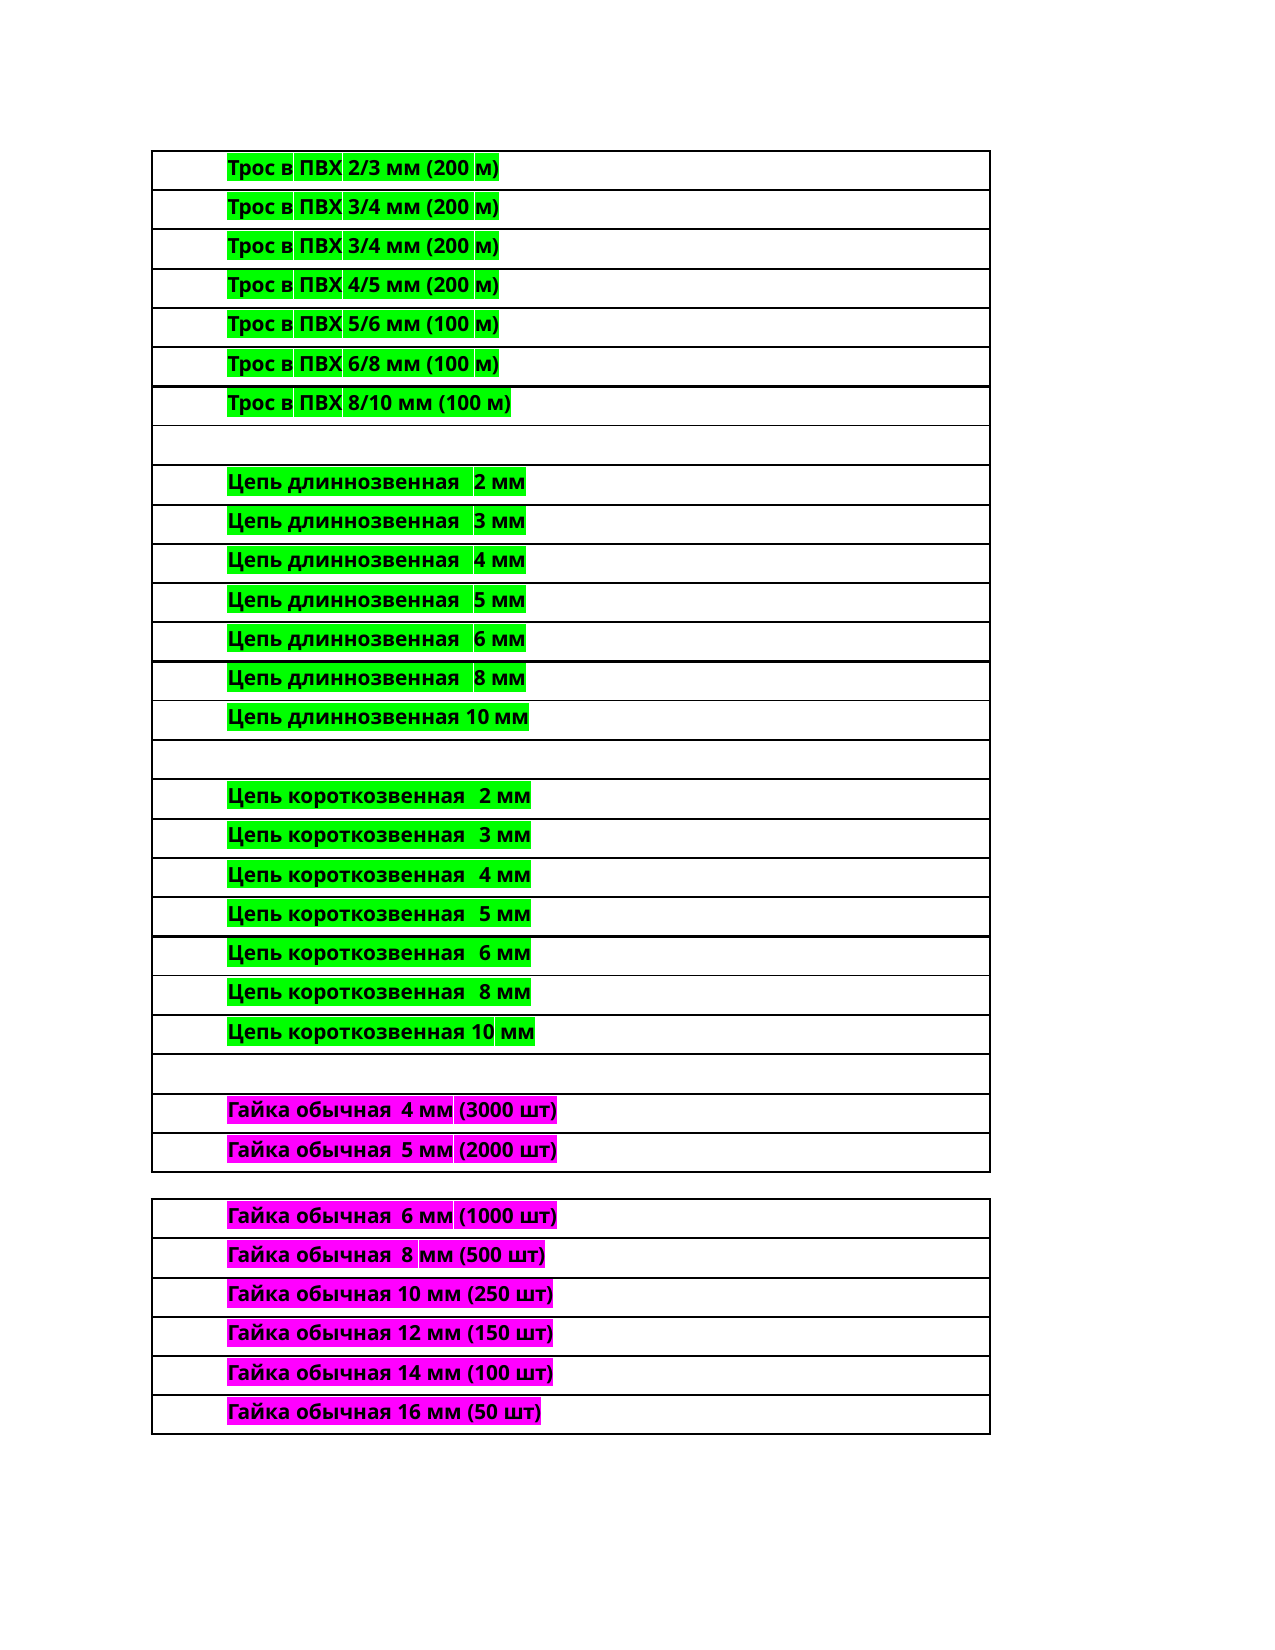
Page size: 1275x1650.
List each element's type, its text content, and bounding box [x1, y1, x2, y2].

table_cell Цепь короткозвенная 5 мм [153, 898, 989, 935]
table_cell Цепь короткозвенная 6 мм [153, 938, 989, 975]
table_cell Гайка обычная 16 мм (50 шт) [153, 1396, 989, 1433]
table_cell Цепь длиннозвенная 5 мм [153, 584, 989, 621]
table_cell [153, 152, 989, 189]
table_cell Цепь длиннозвенная 6 мм [153, 623, 989, 660]
table_cell Цепь длиннозвенная 3 мм [153, 506, 989, 543]
table_cell Трос в ПВХ 4/5 мм (200 м) [153, 270, 989, 307]
table_cell Гайка обычная 12 мм (150 шт) [153, 1318, 989, 1355]
table_cell Цепь короткозвенная 4 мм [153, 859, 989, 896]
table_cell Цепь короткозвенная 2 мм [153, 780, 989, 818]
table_cell Трос в ПВХ 3/4 мм (200 м) [153, 230, 989, 268]
table_cell Цепь короткозвенная 3 мм [153, 820, 989, 857]
table_cell Цепь короткозвенная 10 мм [153, 1016, 989, 1053]
table_cell Цепь длиннозвенная 2 мм [153, 466, 989, 503]
table_cell [153, 741, 989, 778]
table_cell Гайка обычная 10 мм (250 шт) [153, 1279, 989, 1316]
table_cell Гайка обычная 4 мм (3000 шт) [153, 1095, 989, 1132]
table_cell [153, 426, 989, 464]
table_cell Гайка обычная 5 мм (2000 шт) [153, 1134, 989, 1171]
table_header Гайка обычная 6 мм (1000 шт) [153, 1200, 989, 1237]
table_cell Цепь длиннозвенная 10 мм [153, 701, 989, 739]
table_cell Трос в ПВХ 3/4 мм (200 м) [153, 191, 989, 228]
table_cell Цепь длиннозвенная 4 мм [153, 545, 989, 582]
table_cell Цепь длиннозвенная 8 мм [153, 663, 989, 700]
table_cell [153, 1055, 989, 1093]
table_cell Гайка обычная 14 мм (100 шт) [153, 1357, 989, 1394]
table_cell Гайка обычная 8 мм (500 шт) [153, 1239, 989, 1277]
table_cell Цепь короткозвенная 8 мм [153, 976, 989, 1014]
table_cell Трос в ПВХ 6/8 мм (100 м) [153, 348, 989, 385]
table_cell Трос в ПВХ 8/10 мм (100 м) [153, 388, 989, 425]
table_cell Трос в ПВХ 5/6 мм (100 м) [153, 309, 989, 346]
